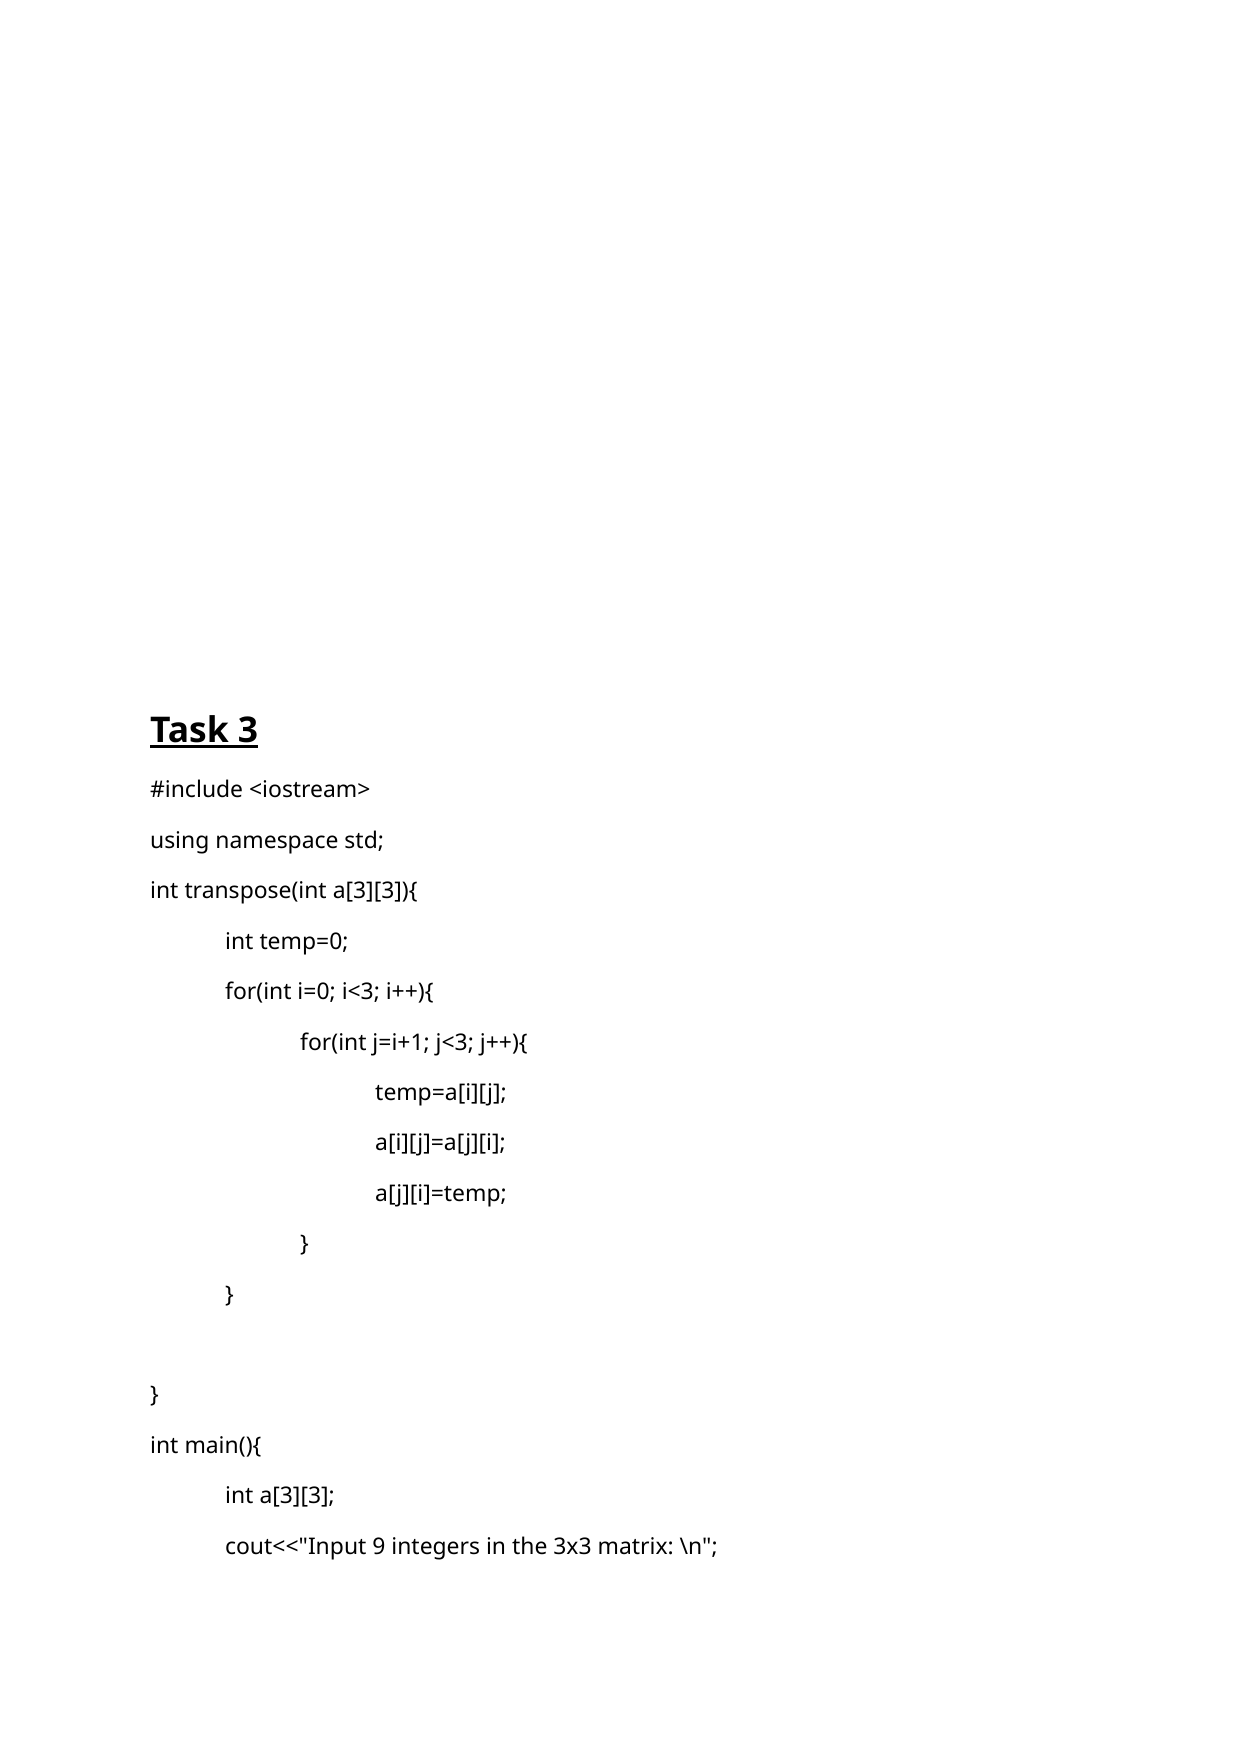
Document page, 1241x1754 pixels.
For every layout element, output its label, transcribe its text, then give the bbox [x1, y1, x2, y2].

text } [150, 1378, 1090, 1409]
text } [150, 1277, 1090, 1309]
text Task 3 [150, 704, 1090, 753]
text int temp=0; [150, 924, 1090, 956]
text temp=a[i][j]; [150, 1076, 1090, 1107]
text a[i][j]=a[j][i]; [150, 1126, 1090, 1157]
text #include <iostream> [150, 773, 1090, 804]
text int a[3][3]; [150, 1479, 1090, 1510]
text int main(){ [150, 1429, 1090, 1460]
text int transpose(int a[3][3]){ [150, 874, 1090, 905]
text } [150, 1227, 1090, 1258]
text a[j][i]=temp; [150, 1177, 1090, 1208]
text for(int j=i+1; j<3; j++){ [150, 1025, 1090, 1057]
text using namespace std; [150, 824, 1090, 855]
text cout<<"Input 9 integers in the 3x3 matrix: \n"; [150, 1529, 1090, 1561]
text for(int i=0; i<3; i++){ [150, 975, 1090, 1006]
